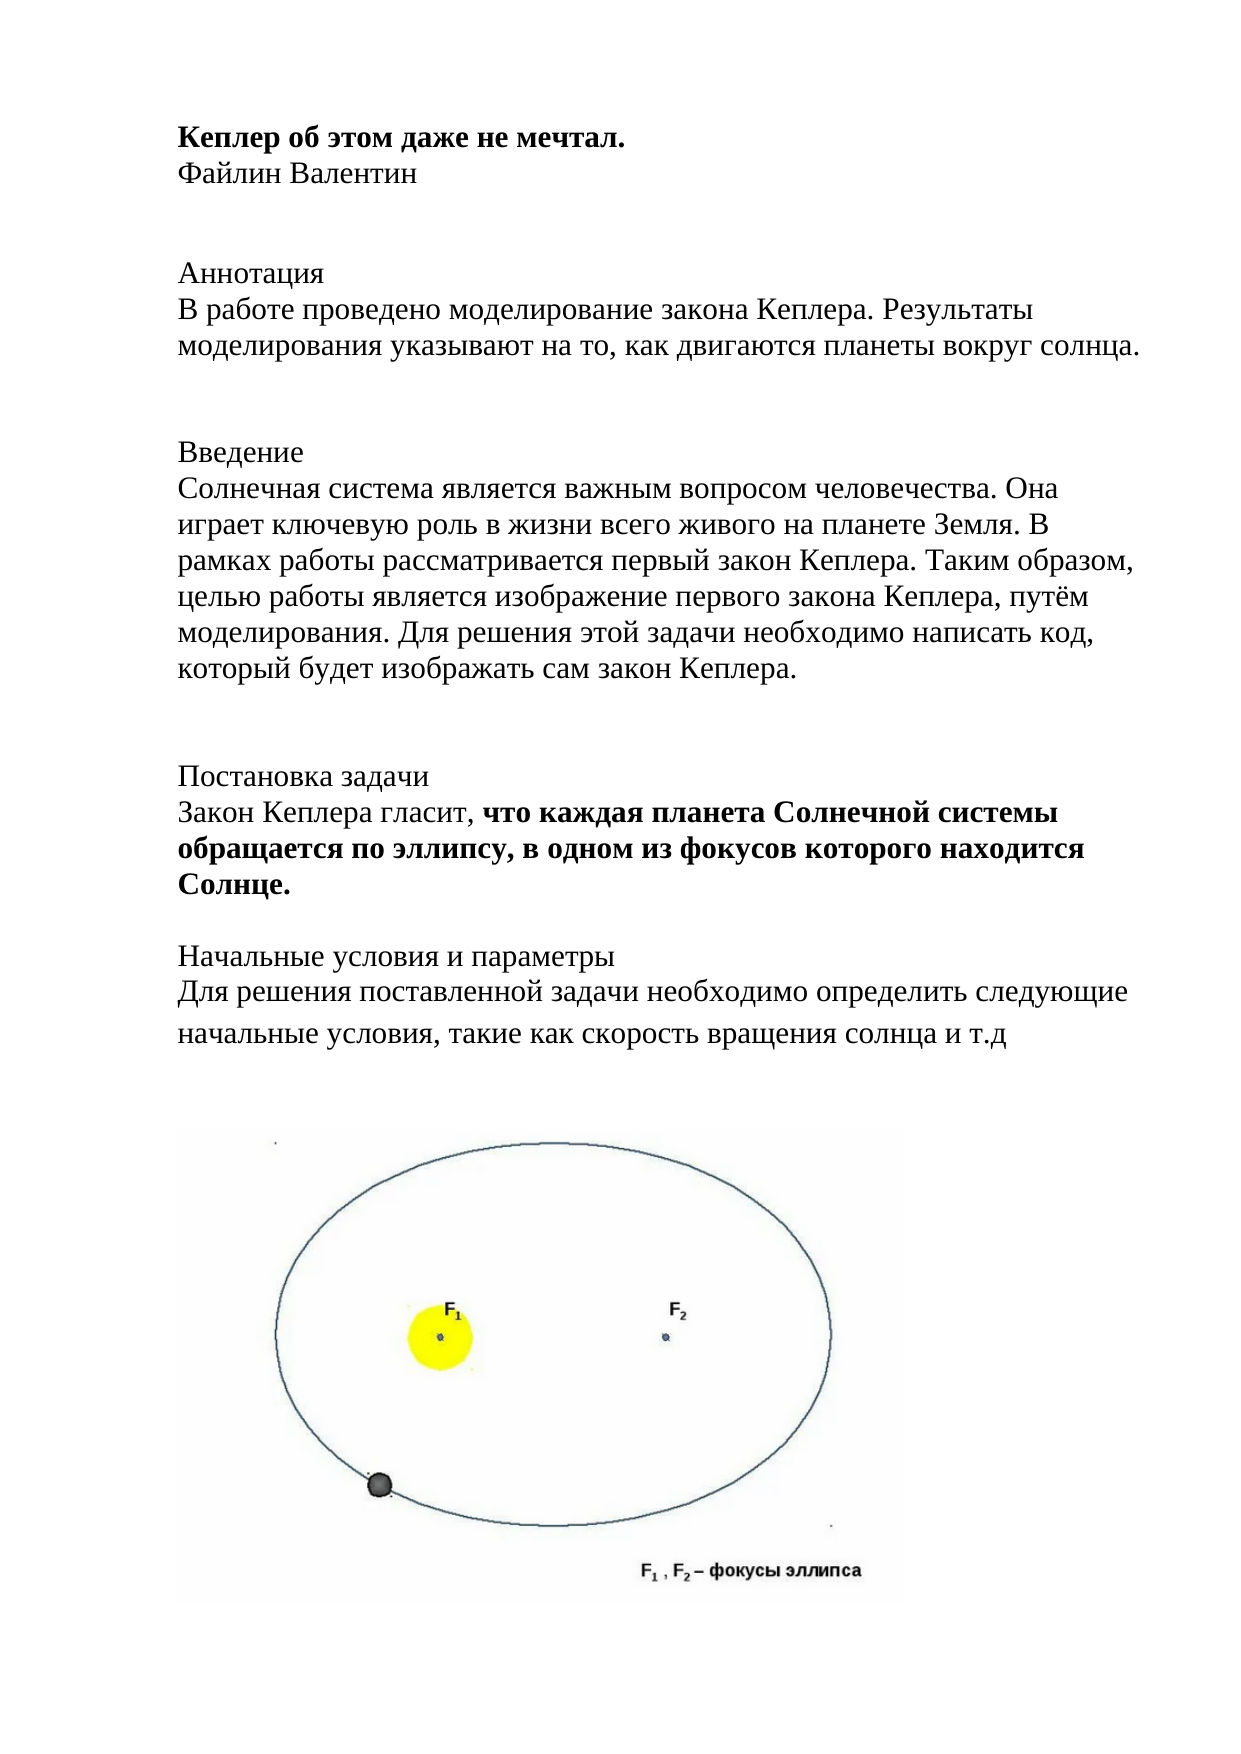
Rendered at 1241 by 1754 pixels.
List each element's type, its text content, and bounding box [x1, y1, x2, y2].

text Введение [177, 434, 1152, 469]
text В работе проведено моделирование закона Кеплера. Результаты моделирования указывают на то, как двигаются планеты вокруг солнца. [177, 290, 1152, 362]
text Постановка задачи [177, 757, 1152, 793]
text Файлин Валентин [177, 154, 1152, 218]
text Для решения поставленной задачи необходимо определить следующие начальные условия, такие как скорость вращения солнца и т.д [177, 973, 1152, 1050]
picture [177, 1129, 905, 1603]
text Аннотация [177, 254, 1152, 290]
text Солнечная система является важным вопросом человечества. Она играет ключевую роль в жизни всего живого на планете Земля. В рамках работы рассматривается первый закон Кеплера. Таким образом, целью работы является изображение первого закона Кеплера, путём моделирования. Для решения этой задачи необходимо написать код, который будет изображать сам закон Кеплера. [177, 469, 1152, 685]
text Начальные условия и параметры [177, 937, 1152, 973]
text Закон Кеплера гласит, что каждая планета Солнечной системы обращается по эллипсу, в одном из фокусов которого находится Солнце. [177, 793, 1152, 901]
text Кеплер об этом даже не мечтал. [177, 118, 1152, 154]
